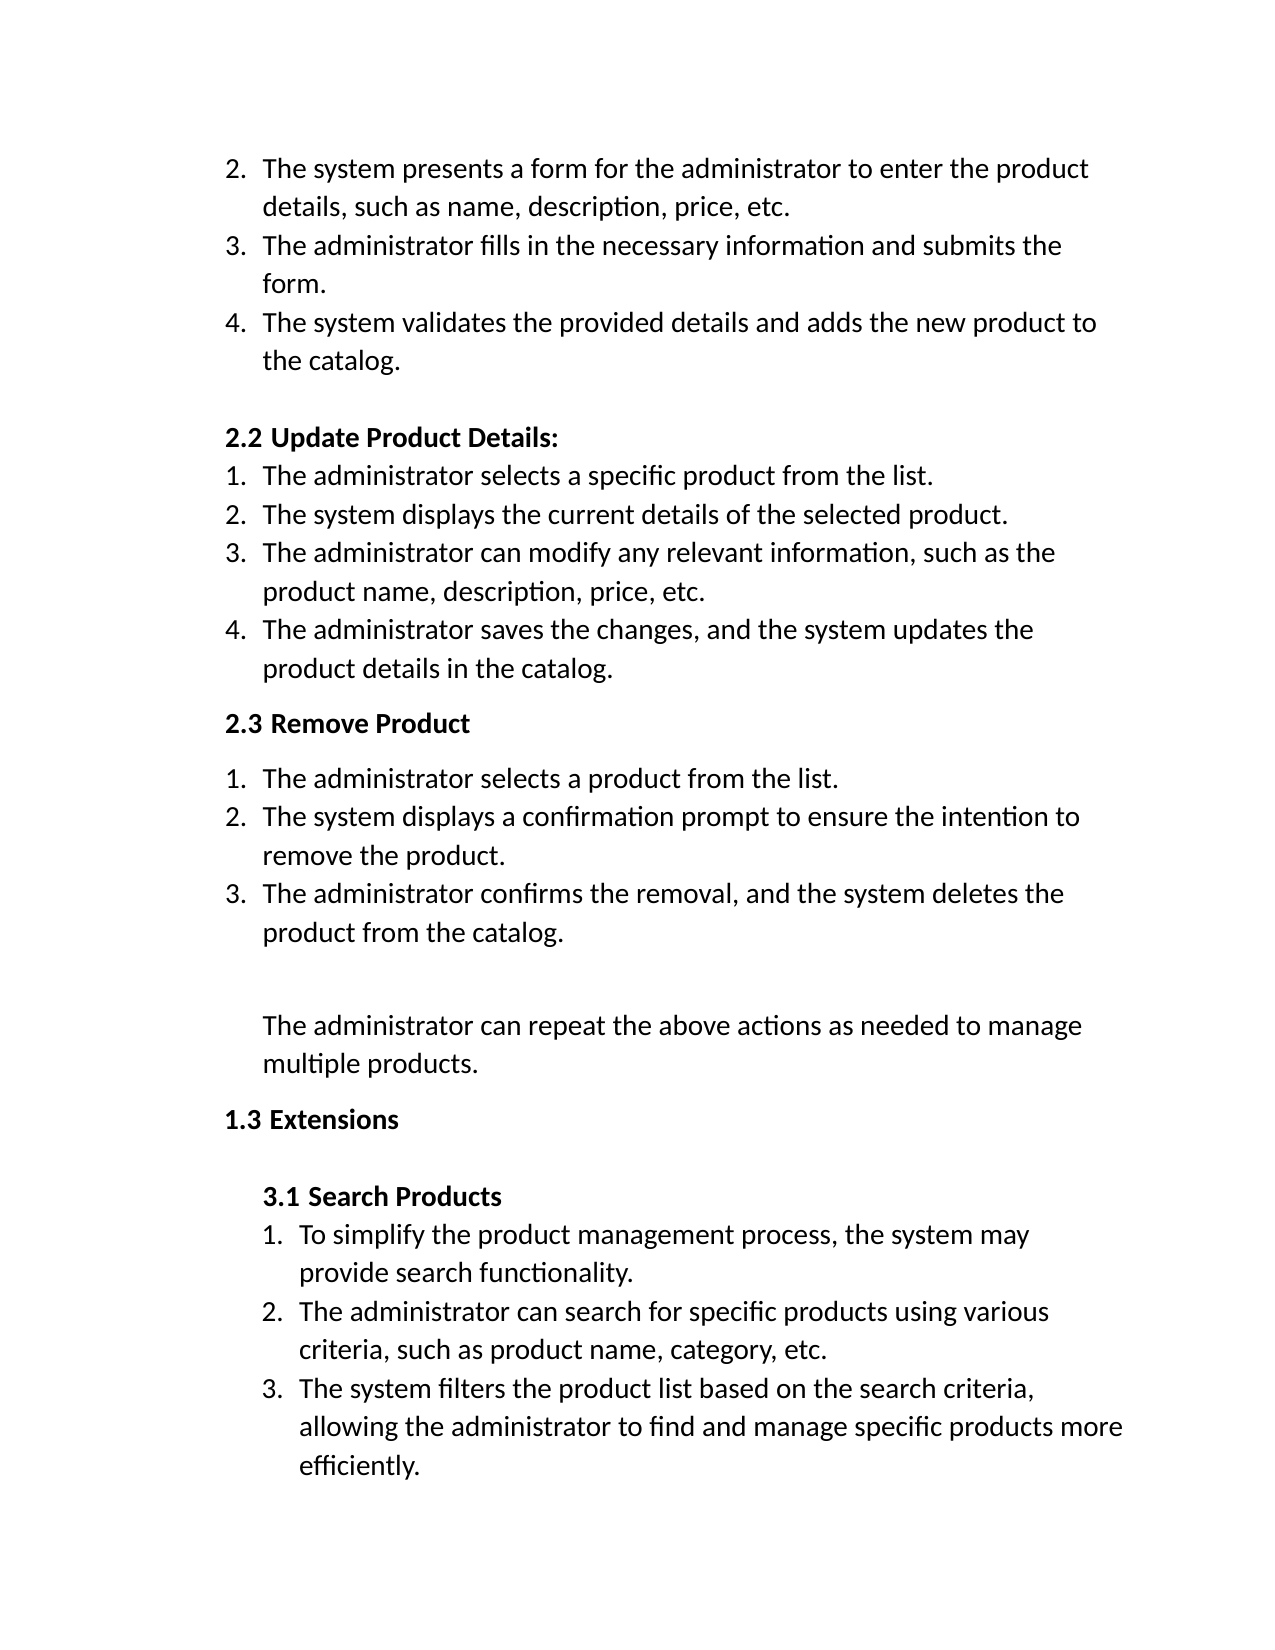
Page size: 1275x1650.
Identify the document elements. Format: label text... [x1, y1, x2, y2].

list The administrator fills in the necessary information and submits the form. [225, 227, 1125, 301]
list Remove Product [225, 705, 1125, 740]
list Search Products [262, 1178, 1125, 1213]
list The administrator confirms the removal, and the system deletes the product from the catalog. [225, 875, 1125, 949]
list To simplify the product management process, the system may provide search functionality. [261, 1216, 1125, 1290]
list The administrator can search for specific products using various criteria, such as product name, category, etc. [261, 1293, 1125, 1367]
list The system filters the product list based on the search criteria, allowing the administrator to find and manage specific products more efficiently. [261, 1370, 1125, 1482]
text The administrator can repeat the above actions as needed to manage multiple products. [262, 1007, 1125, 1081]
list The administrator can modify any relevant information, such as the product name, description, price, etc. [225, 534, 1125, 608]
list The system presents a form for the administrator to enter the product details, such as name, description, price, etc. [225, 150, 1125, 224]
list The system displays the current details of the selected product. [225, 496, 1125, 532]
list The system displays a confirmation prompt to ensure the intention to remove the product. [225, 798, 1125, 872]
list Update Product Details: [225, 419, 1125, 455]
list Extensions [224, 1101, 1125, 1136]
list The administrator selects a product from the list. [225, 760, 1125, 796]
list The system validates the provided details and adds the new product to the catalog. [225, 304, 1125, 378]
list The administrator saves the changes, and the system updates the product details in the catalog. [225, 611, 1125, 685]
list The administrator selects a specific product from the list. [225, 457, 1125, 493]
